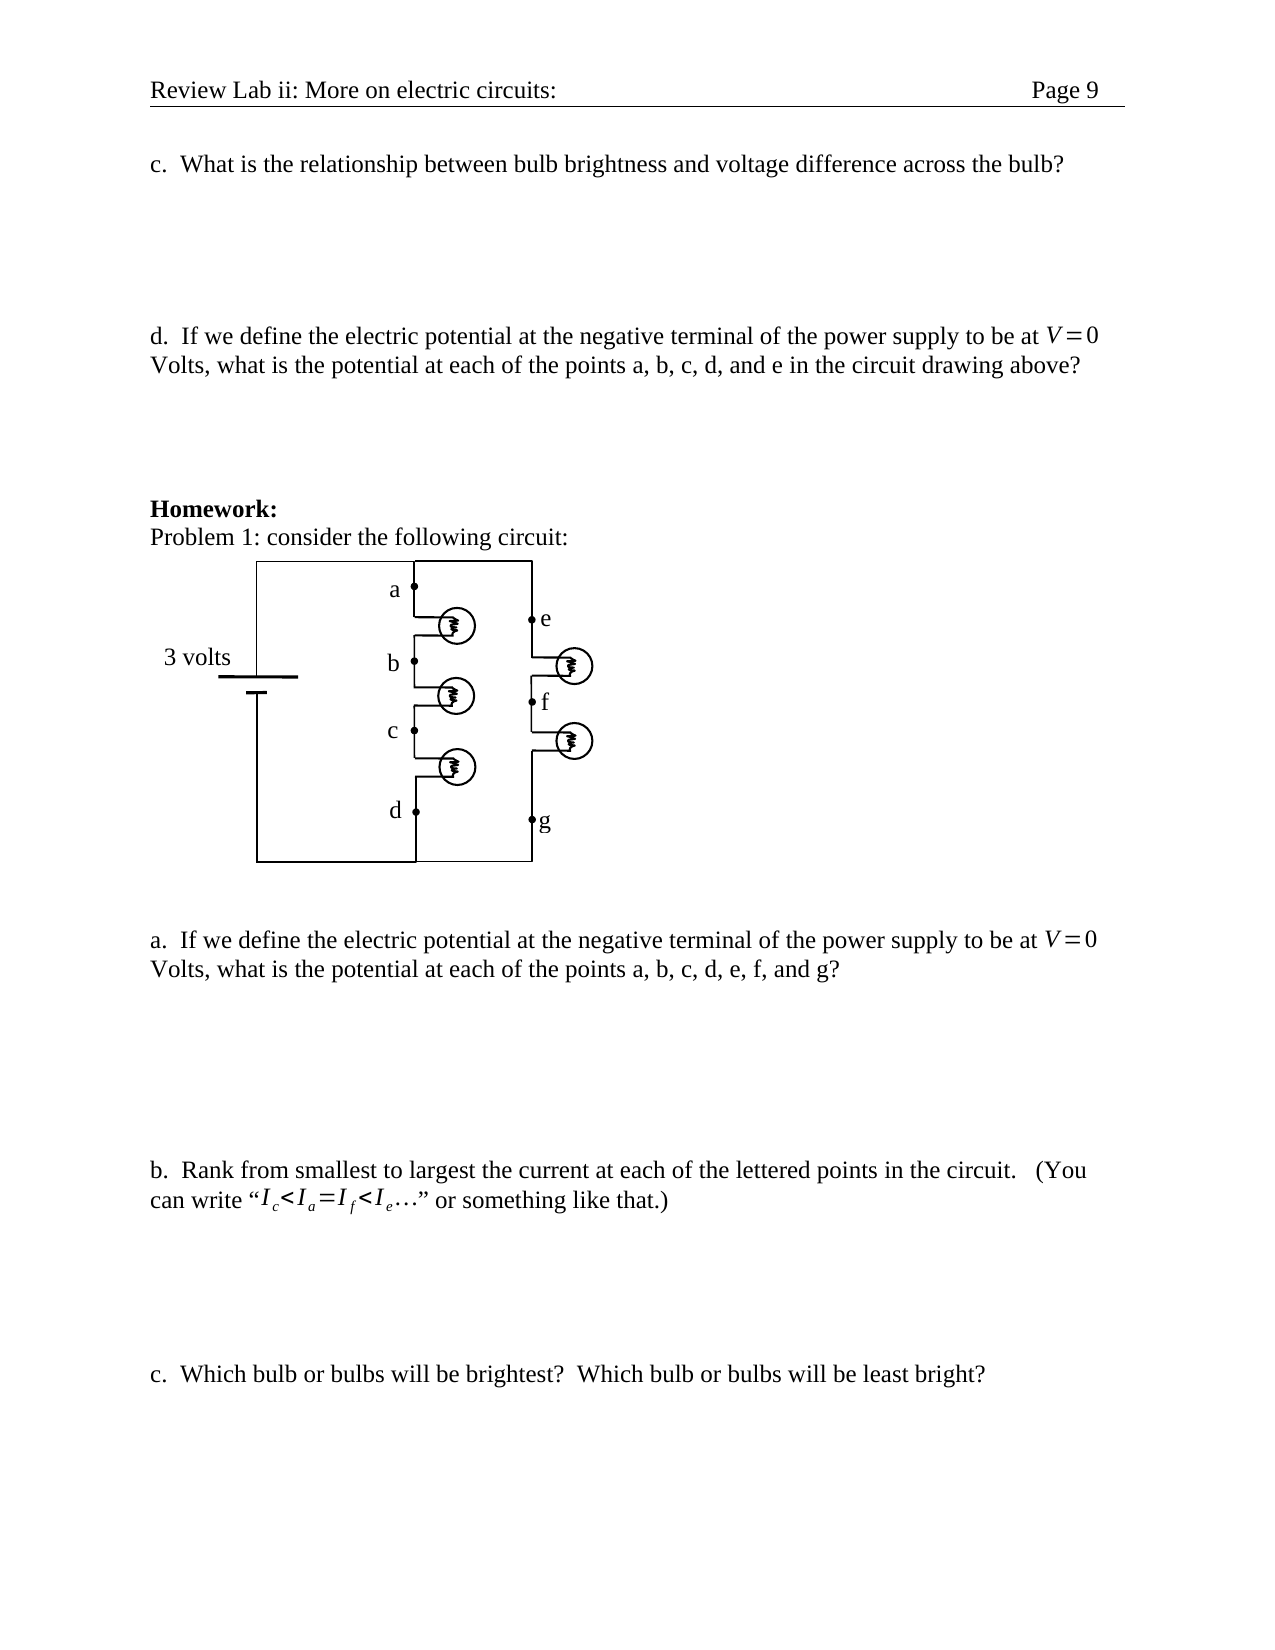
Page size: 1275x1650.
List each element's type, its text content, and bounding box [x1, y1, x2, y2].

text c. What is the relationship between bulb brightness and voltage difference across the bulb? [150, 149, 1125, 177]
text Homework: [150, 494, 1125, 522]
text b. Rank from smallest to largest the current at each of the lettered points in the circuit. (You can write “” or something like that.) [150, 1155, 1125, 1215]
text a. If we define the electric potential at the negative terminal of the power supply to be at Volts, what is the potential at each of the points a, b, c, d, e, f, and g? [150, 925, 1125, 982]
text Problem 1: consider the following circuit: [150, 522, 1125, 551]
text d. If we define the electric potential at the negative terminal of the power supply to be at Volts, what is the potential at each of the points a, b, c, d, and e in the circuit drawing above? [150, 321, 1125, 379]
text c. Which bulb or bulbs will be brightest? Which bulb or bulbs will be least bright? [150, 1359, 1125, 1388]
